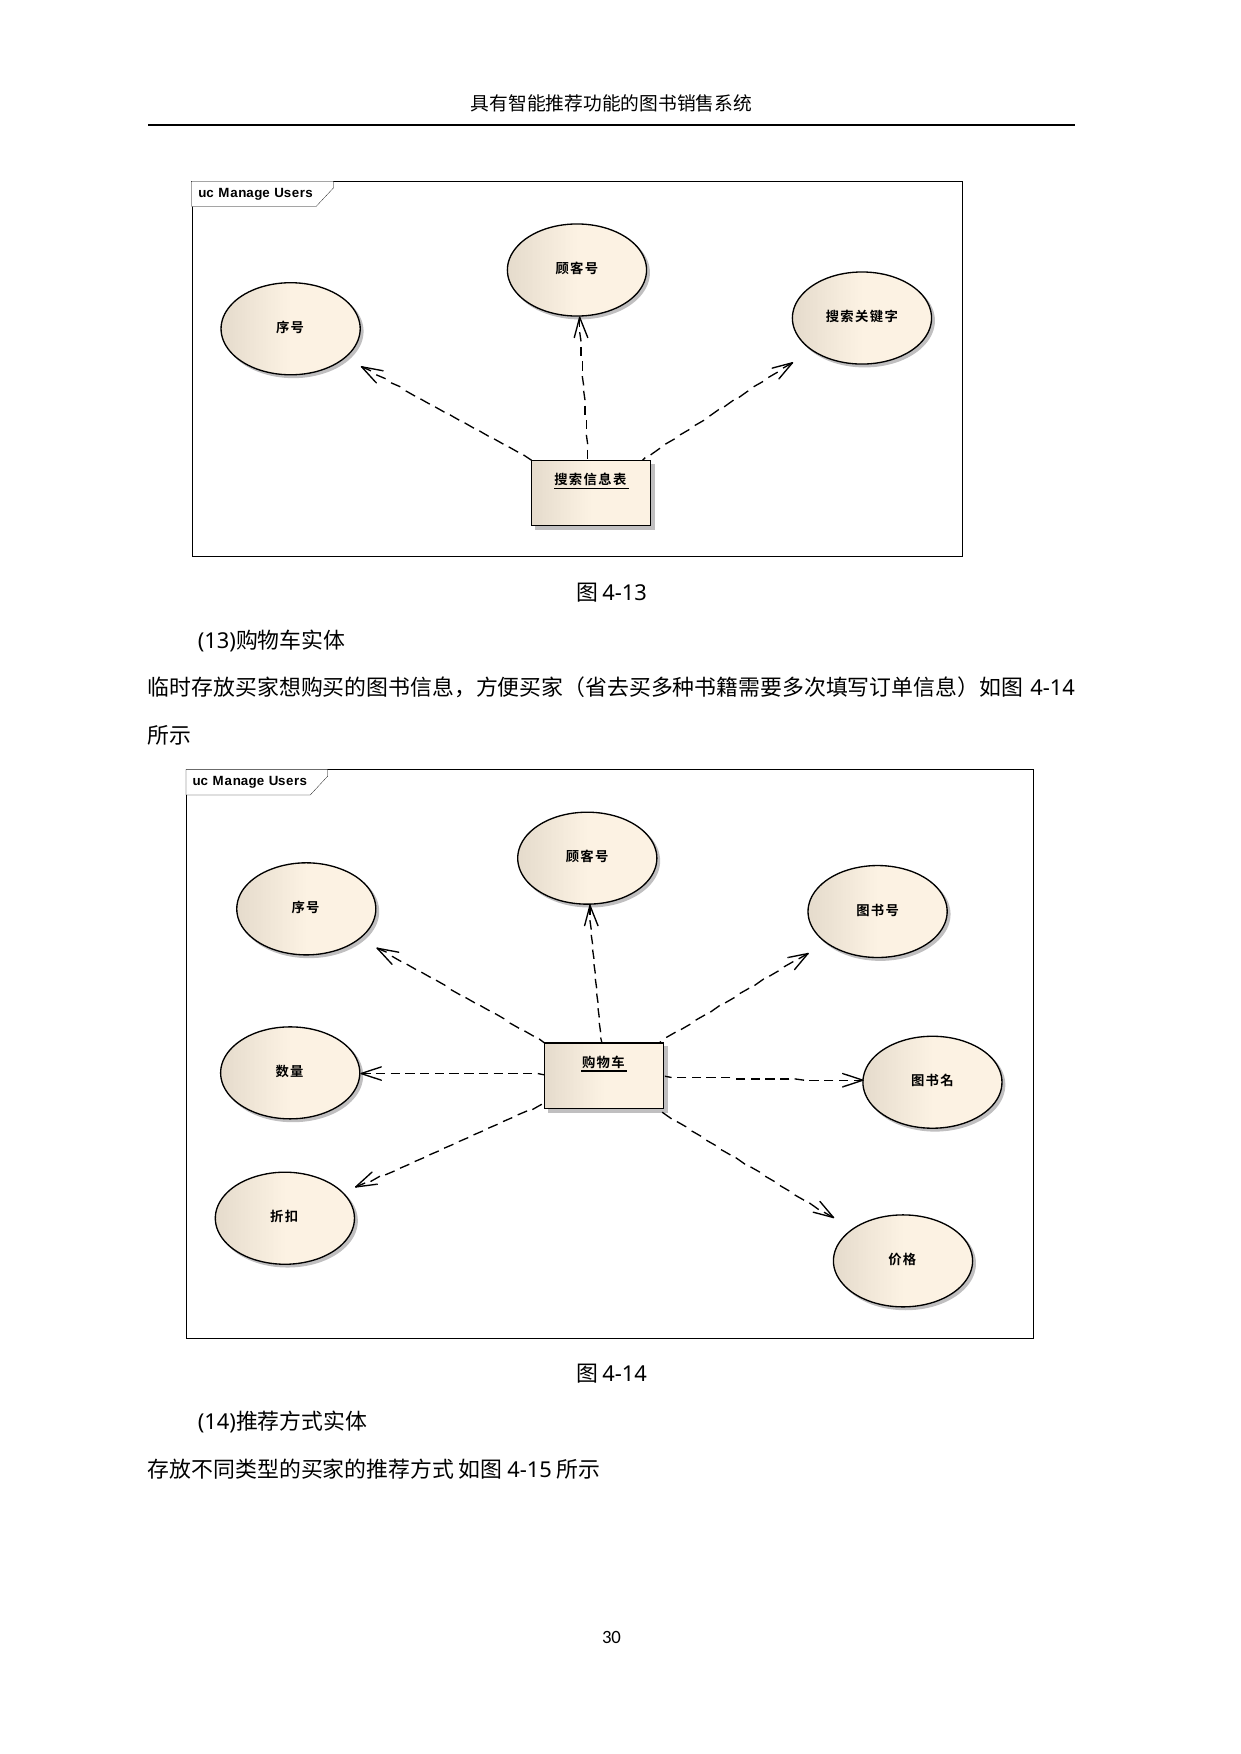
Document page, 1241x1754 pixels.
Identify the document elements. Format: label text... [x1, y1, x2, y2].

list 推荐方式实体 [148, 1404, 1075, 1436]
list 图4-13 [148, 575, 1075, 607]
list 购物车实体 [148, 623, 1075, 654]
list 临时存放买家想购买的图书信息，方便买家（省去买多种书籍需要多次填写订单信息）如图4-14所示 [148, 670, 1075, 750]
list 图4-14 [148, 1356, 1075, 1388]
list 存放不同类型的买家的推荐方式 如图4-15所示 [148, 1452, 1075, 1483]
